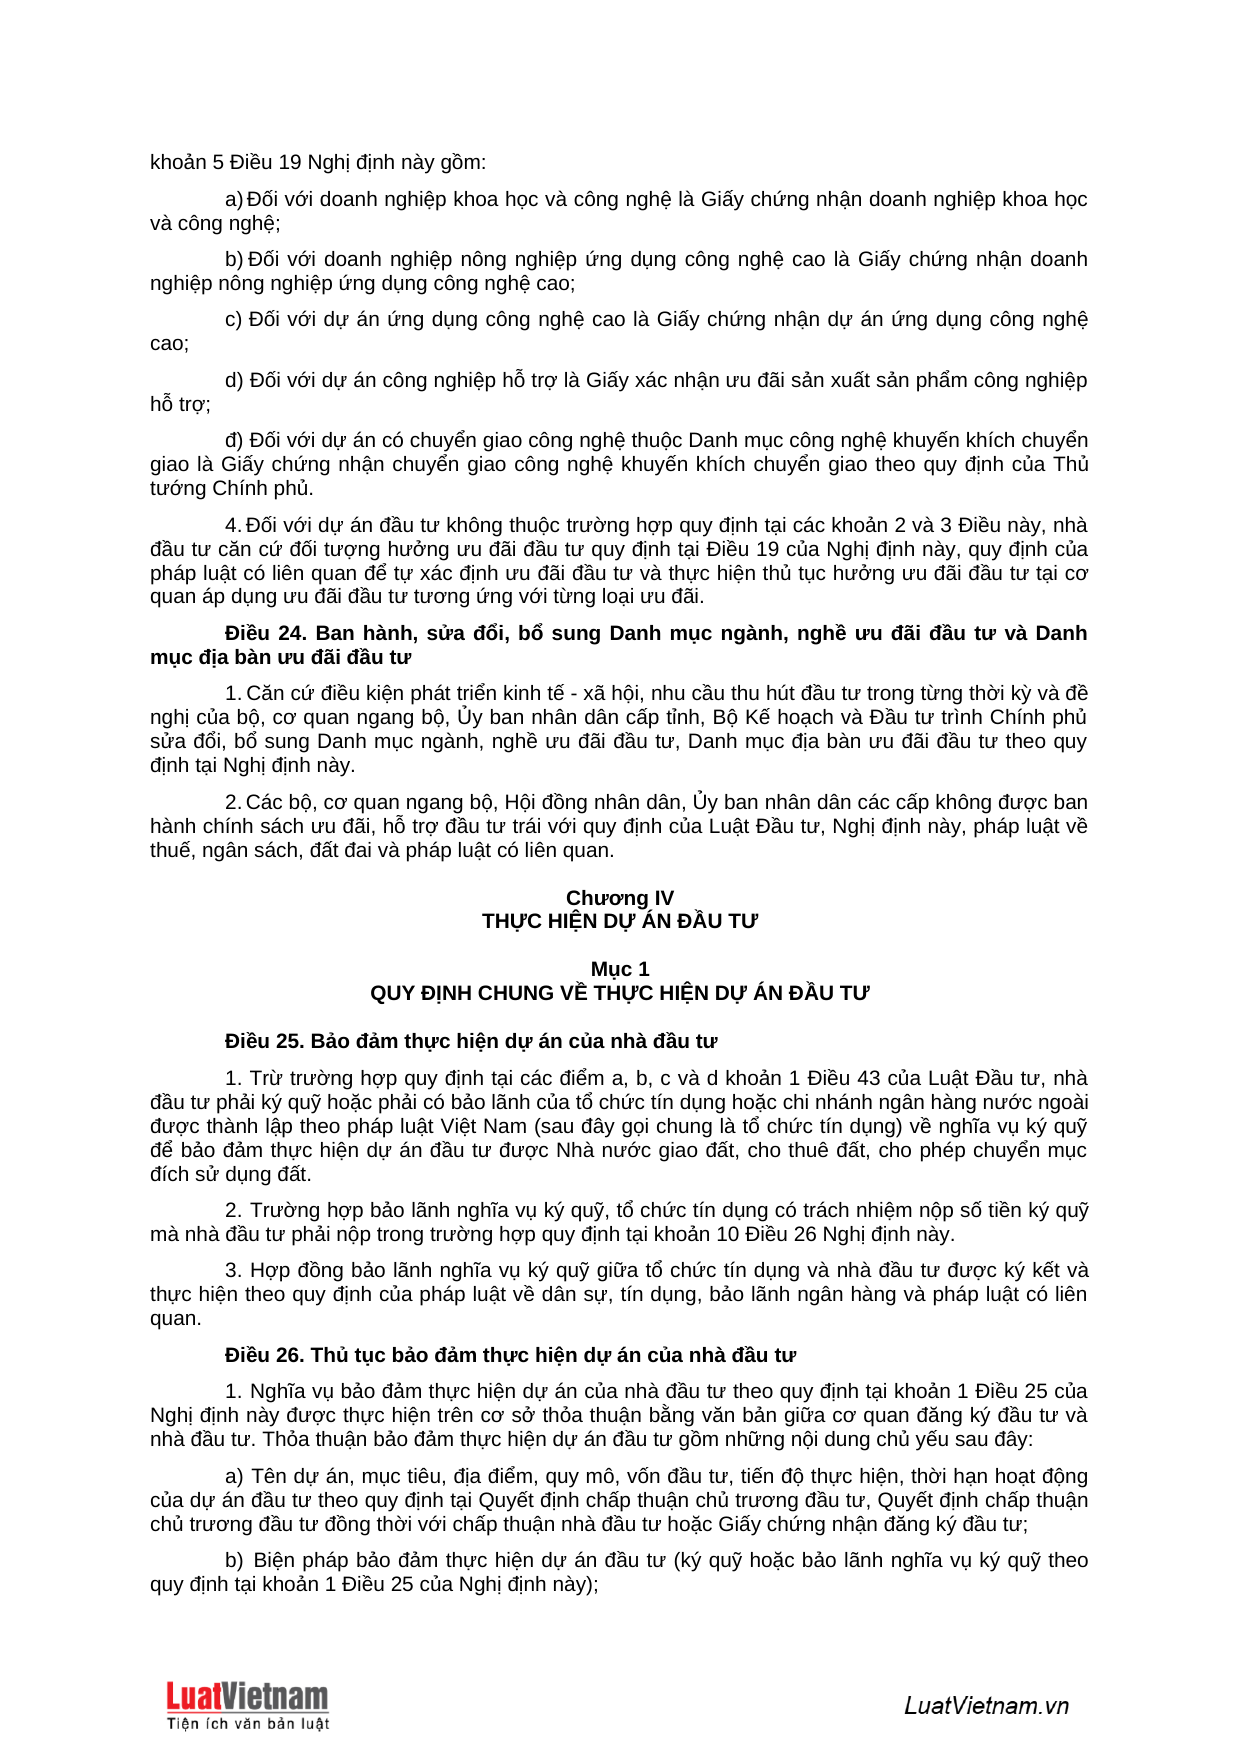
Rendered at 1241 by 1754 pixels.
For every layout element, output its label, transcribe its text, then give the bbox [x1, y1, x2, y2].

text Điều 26. Thủ tục bảo đảm thực hiện dự án của nhà đầu tư [150, 1343, 1090, 1367]
text 1. Nghĩa vụ bảo đảm thực hiện dự án của nhà đầu tư theo quy định tại khoản 1 Điều 25 của Nghị định này được thực hiện trên cơ sở thỏa thuận bằng văn bản giữa cơ quan đăng ký đầu tư và nhà đầu tư. Thỏa thuận bảo đảm thực hiện dự án đầu tư gồm những nội dung chủ yếu sau đây: [150, 1379, 1090, 1451]
text 2. Trường hợp bảo lãnh nghĩa vụ ký quỹ, tổ chức tín dụng có trách nhiệm nộp số tiền ký quỹ mà nhà đầu tư phải nộp trong trường hợp quy định tại khoản 10 Điều 26 Nghị định này. [150, 1198, 1090, 1246]
text a) Đối với doanh nghiệp khoa học và công nghệ là Giấy chứng nhận doanh nghiệp khoa học và công nghệ; [150, 186, 1090, 234]
text THỰC HIỆN DỰ ÁN ĐẦU TƯ [150, 909, 1090, 933]
text Điều 25. Bảo đảm thực hiện dự án của nhà đầu tư [150, 1029, 1090, 1053]
text 2. Các bộ, cơ quan ngang bộ, Hội đồng nhân dân, Ủy ban nhân dân các cấp không được ban hành chính sách ưu đãi, hỗ trợ đầu tư trái với quy định của Luật Đầu tư, Nghị định này, pháp luật về thuế, ngân sách, đất đai và pháp luật có liên quan. [150, 789, 1090, 861]
text Mục 1 [150, 957, 1090, 981]
text Điều 24. Ban hành, sửa đổi, bổ sung Danh mục ngành, nghề ưu đãi đầu tư và Danh mục địa bàn ưu đãi đầu tư [150, 621, 1090, 669]
text Chương IV [150, 885, 1090, 909]
text c) Đối với dự án ứng dụng công nghệ cao là Giấy chứng nhận dự án ứng dụng công nghệ cao; [150, 307, 1090, 355]
text QUY ĐỊNH CHUNG VỀ THỰC HIỆN DỰ ÁN ĐẦU TƯ [150, 981, 1090, 1005]
text d) Đối với dự án công nghiệp hỗ trợ là Giấy xác nhận ưu đãi sản xuất sản phẩm công nghiệp hỗ trợ; [150, 368, 1090, 416]
text 3. Hợp đồng bảo lãnh nghĩa vụ ký quỹ giữa tổ chức tín dụng và nhà đầu tư được ký kết và thực hiện theo quy định của pháp luật về dân sự, tín dụng, bảo lãnh ngân hàng và pháp luật có liên quan. [150, 1258, 1090, 1330]
text b) Biện pháp bảo đảm thực hiện dự án đầu tư (ký quỹ hoặc bảo lãnh nghĩa vụ ký quỹ theo quy định tại khoản 1 Điều 25 của Nghị định này); [150, 1548, 1090, 1596]
text 1. Căn cứ điều kiện phát triển kinh tế - xã hội, nhu cầu thu hút đầu tư trong từng thời kỳ và đề nghị của bộ, cơ quan ngang bộ, Ủy ban nhân dân cấp tỉnh, Bộ Kế hoạch và Đầu tư trình Chính phủ sửa đổi, bổ sung Danh mục ngành, nghề ưu đãi đầu tư, Danh mục địa bàn ưu đãi đầu tư theo quy định tại Nghị định này. [150, 681, 1090, 777]
text b) Đối với doanh nghiệp nông nghiệp ứng dụng công nghệ cao là Giấy chứng nhận doanh nghiệp nông nghiệp ứng dụng công nghệ cao; [150, 247, 1090, 295]
text 4. Đối với dự án đầu tư không thuộc trường hợp quy định tại các khoản 2 và 3 Điều này, nhà đầu tư căn cứ đối tượng hưởng ưu đãi đầu tư quy định tại Điều 19 của Nghị định này, quy định của pháp luật có liên quan để tự xác định ưu đãi đầu tư và thực hiện thủ tục hưởng ưu đãi đầu tư tại cơ quan áp dụng ưu đãi đầu tư tương ứng với từng loại ưu đãi. [150, 512, 1090, 608]
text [150, 150, 1090, 174]
text 1. Trừ trường hợp quy định tại các điểm a, b, c và d khoản 1 Điều 43 của Luật Đầu tư, nhà đầu tư phải ký quỹ hoặc phải có bảo lãnh của tổ chức tín dụng hoặc chi nhánh ngân hàng nước ngoài được thành lập theo pháp luật Việt Nam (sau đây gọi chung là tổ chức tín dụng) về nghĩa vụ ký quỹ để bảo đảm thực hiện dự án đầu tư được Nhà nước giao đất, cho thuê đất, cho phép chuyển mục đích sử dụng đất. [150, 1066, 1090, 1185]
picture [150, 1658, 1088, 1754]
text đ) Đối với dự án có chuyển giao công nghệ thuộc Danh mục công nghệ khuyến khích chuyển giao là Giấy chứng nhận chuyển giao công nghệ khuyến khích chuyển giao theo quy định của Thủ tướng Chính phủ. [150, 428, 1090, 500]
text a) Tên dự án, mục tiêu, địa điểm, quy mô, vốn đầu tư, tiến độ thực hiện, thời hạn hoạt động của dự án đầu tư theo quy định tại Quyết định chấp thuận chủ trương đầu tư, Quyết định chấp thuận chủ trương đầu tư đồng thời với chấp thuận nhà đầu tư hoặc Giấy chứng nhận đăng ký đầu tư; [150, 1463, 1090, 1535]
